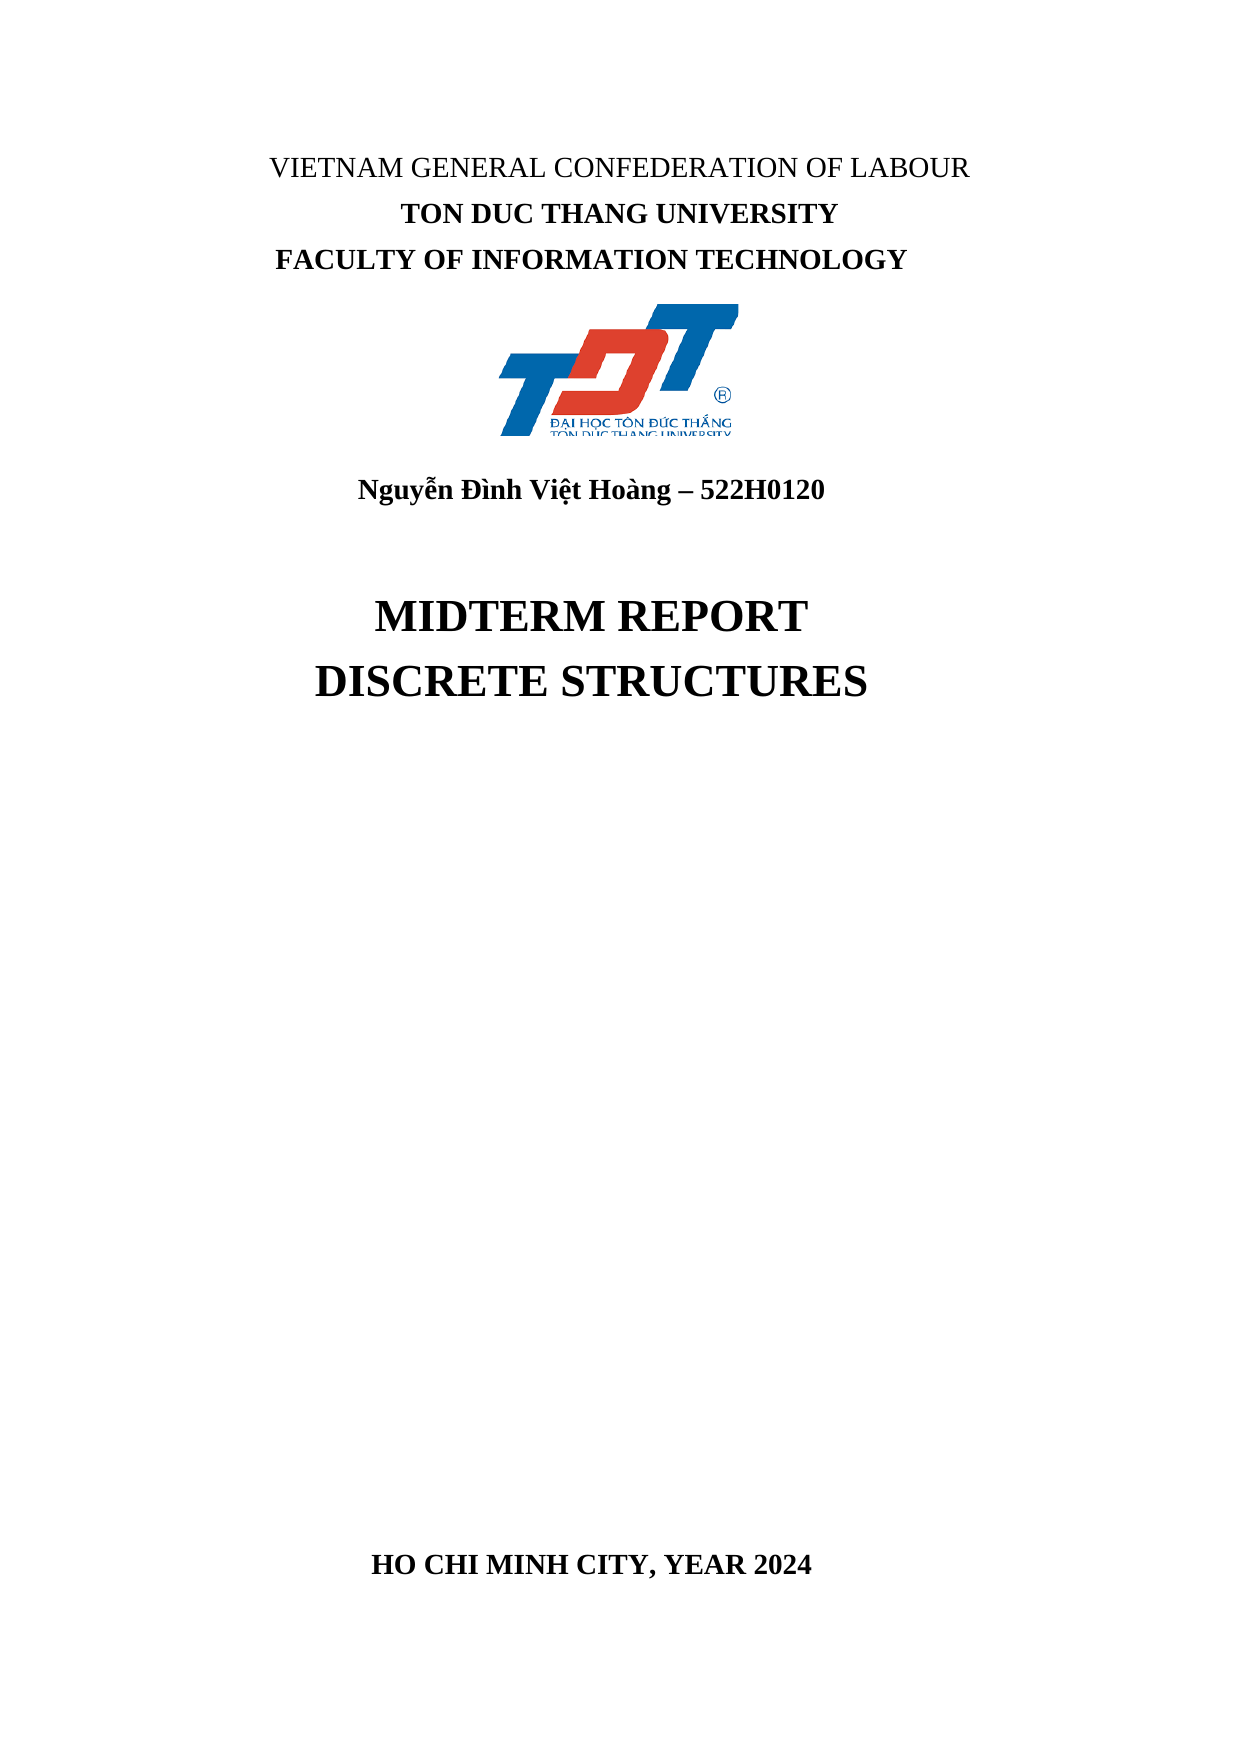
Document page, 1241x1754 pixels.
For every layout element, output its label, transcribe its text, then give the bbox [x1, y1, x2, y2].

text DISCRETE STRUCTURES [150, 653, 1033, 706]
text Nguyễn Đình Việt Hoàng – 522H0120 [150, 472, 1033, 506]
picture [498, 304, 739, 436]
text TON DUC THANG UNIVERSITY [206, 196, 1033, 229]
text HO CHI MINH CITY, YEAR 2024 [150, 1547, 1033, 1581]
text FACULTY OF INFORMATION TECHNOLOGY [150, 242, 1033, 276]
text VIETNAM GENERAL CONFEDERATION OF LABOUR [206, 150, 1033, 183]
text MIDTERM REPORT [150, 588, 1033, 641]
